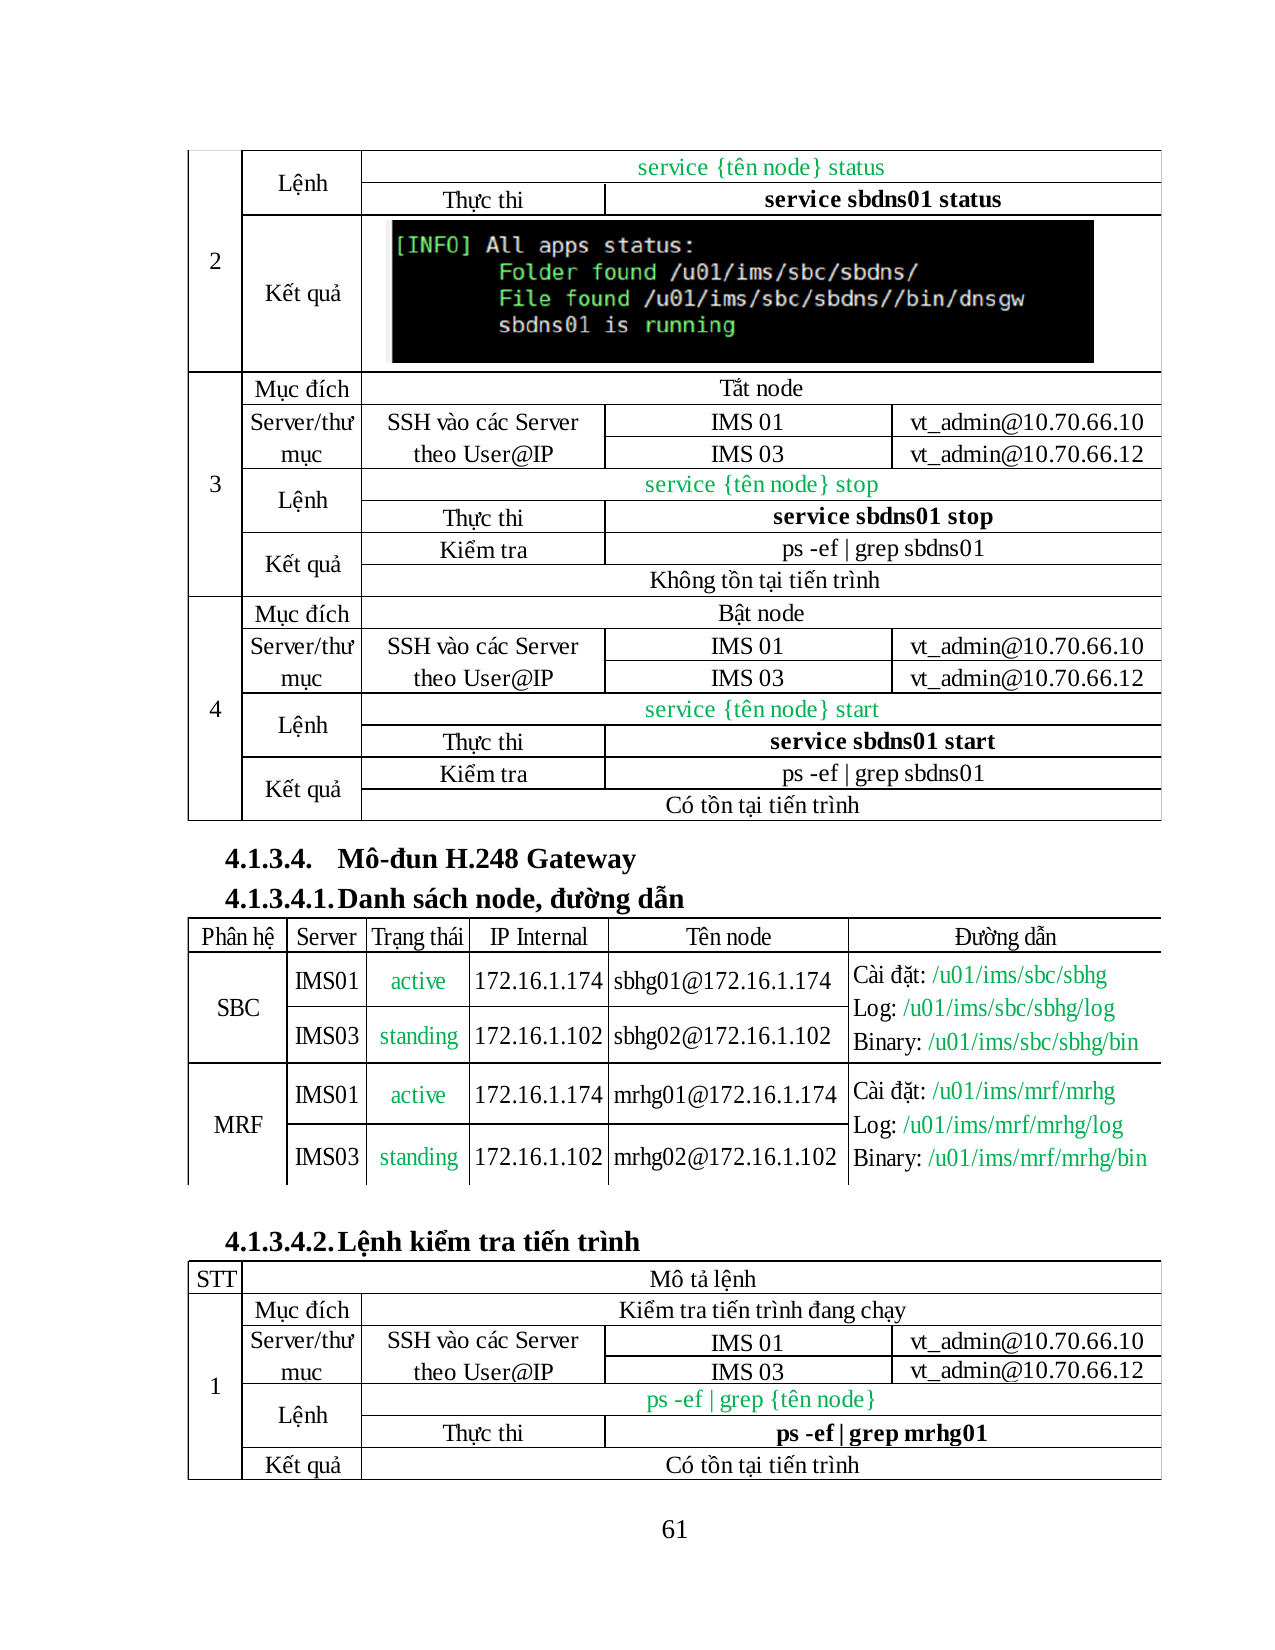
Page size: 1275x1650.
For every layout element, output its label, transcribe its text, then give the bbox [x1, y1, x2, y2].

text Lệnh kiểm tra tiến trình [225, 1224, 1125, 1258]
text Mô-đun H.248 Gateway [225, 841, 1125, 874]
text Danh sách node, đường dẫn [225, 881, 1125, 915]
